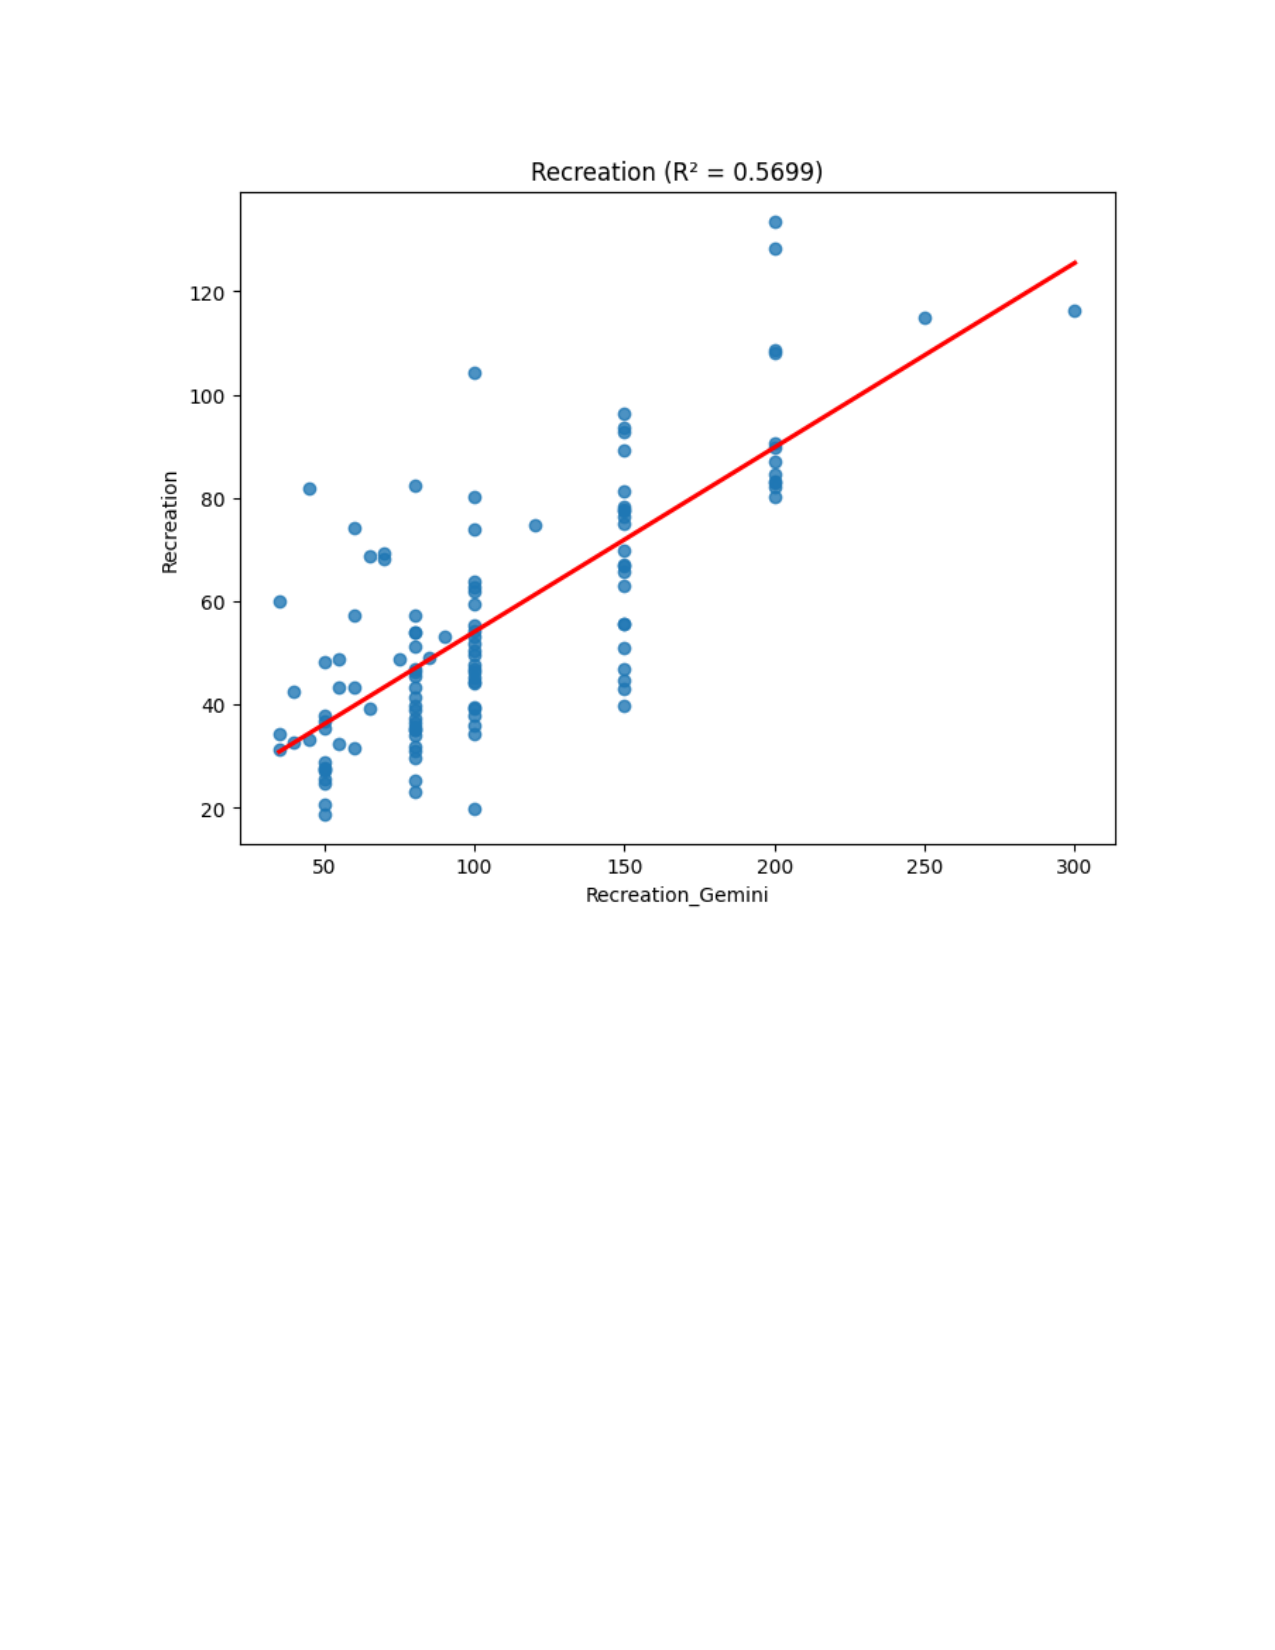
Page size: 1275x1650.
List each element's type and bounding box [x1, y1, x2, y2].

picture [147, 147, 1128, 919]
